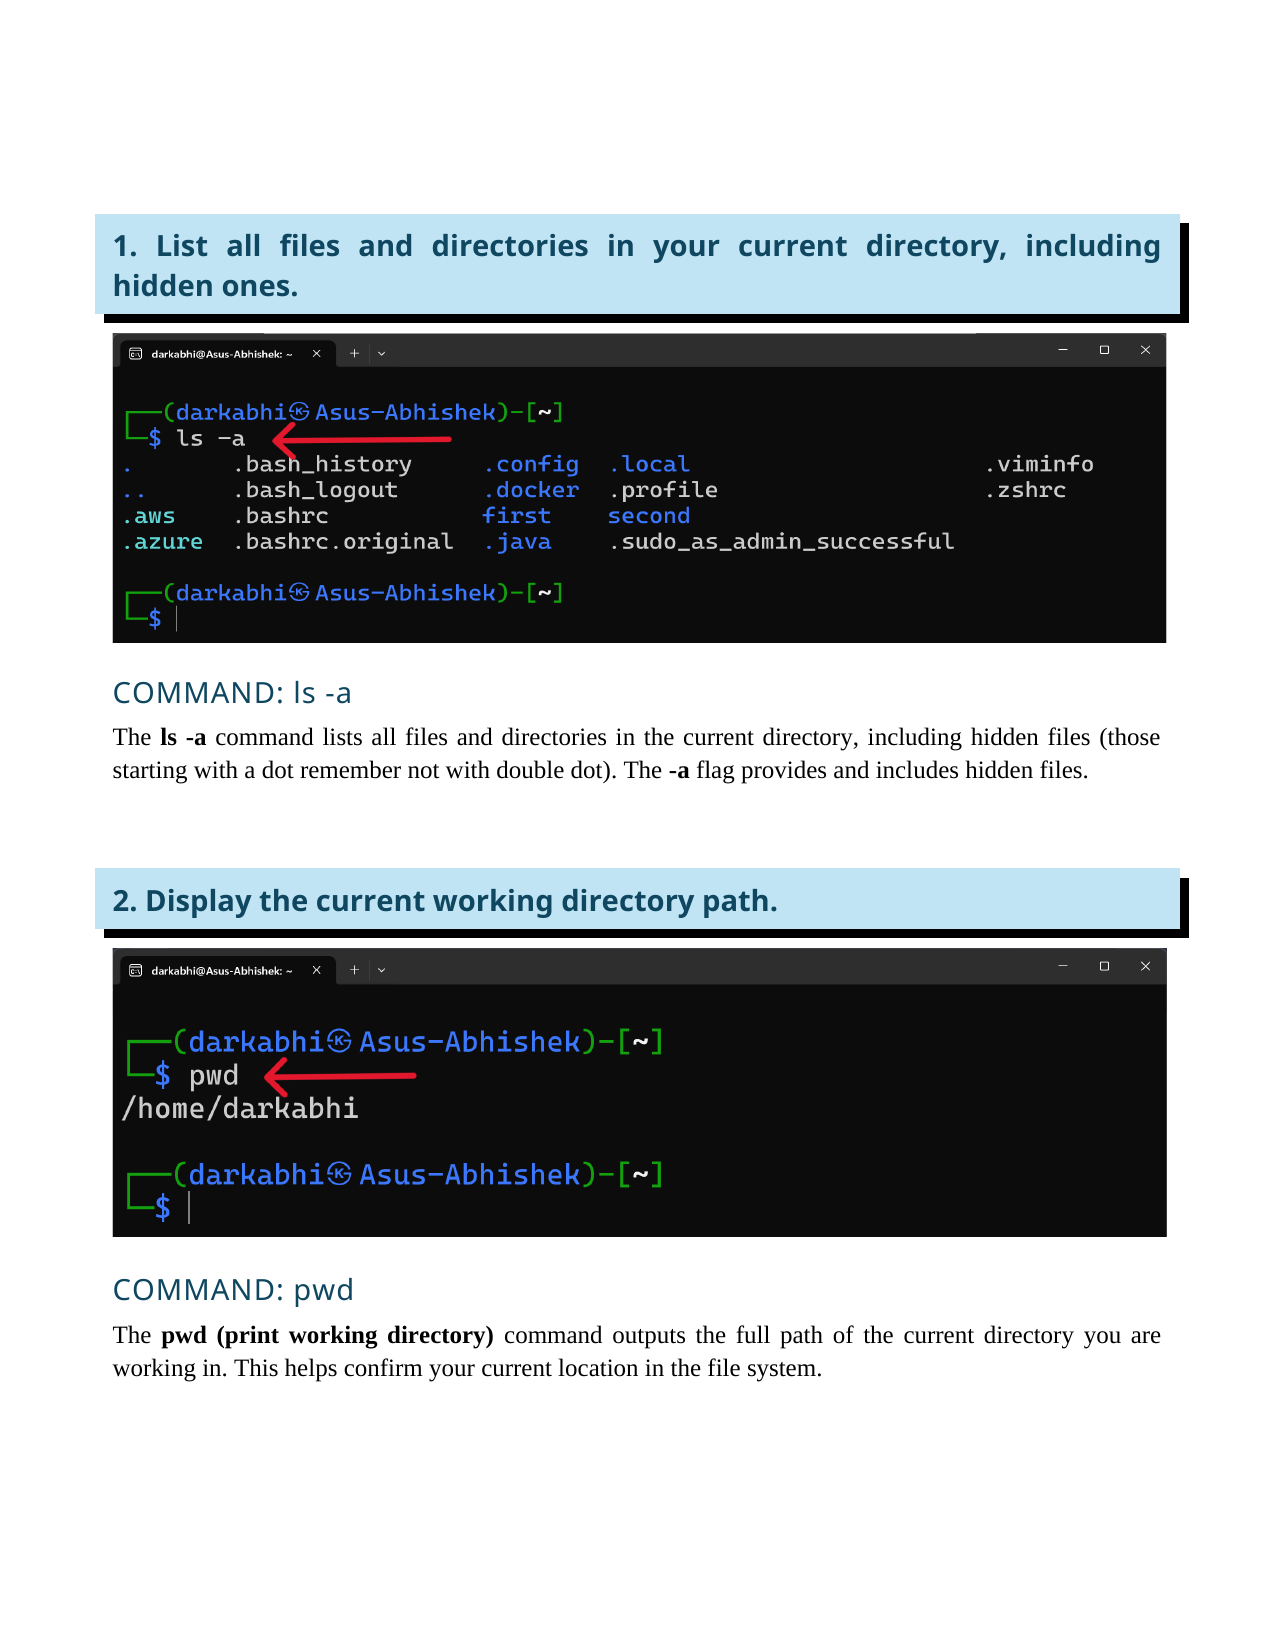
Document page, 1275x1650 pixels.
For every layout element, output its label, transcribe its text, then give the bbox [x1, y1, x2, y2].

subtitle COMMAND: ls -a [112, 672, 1162, 712]
text The pwd (print working directory) command outputs the full path of the current directory you are working in. This helps confirm your current location in the file system. [112, 1320, 1162, 1382]
text The ls -a command lists all files and directories in the current directory, including hidden files (those starting with a dot remember not with double dot). The -a flag provides and includes hidden files. [112, 722, 1162, 784]
picture [112, 948, 1167, 1237]
picture [112, 333, 1167, 643]
text 2. Display the current working directory path. [104, 878, 1171, 920]
subtitle COMMAND: pwd [112, 1270, 1162, 1309]
text 1. List all files and directories in your current directory, including hidden ones. [104, 223, 1171, 305]
